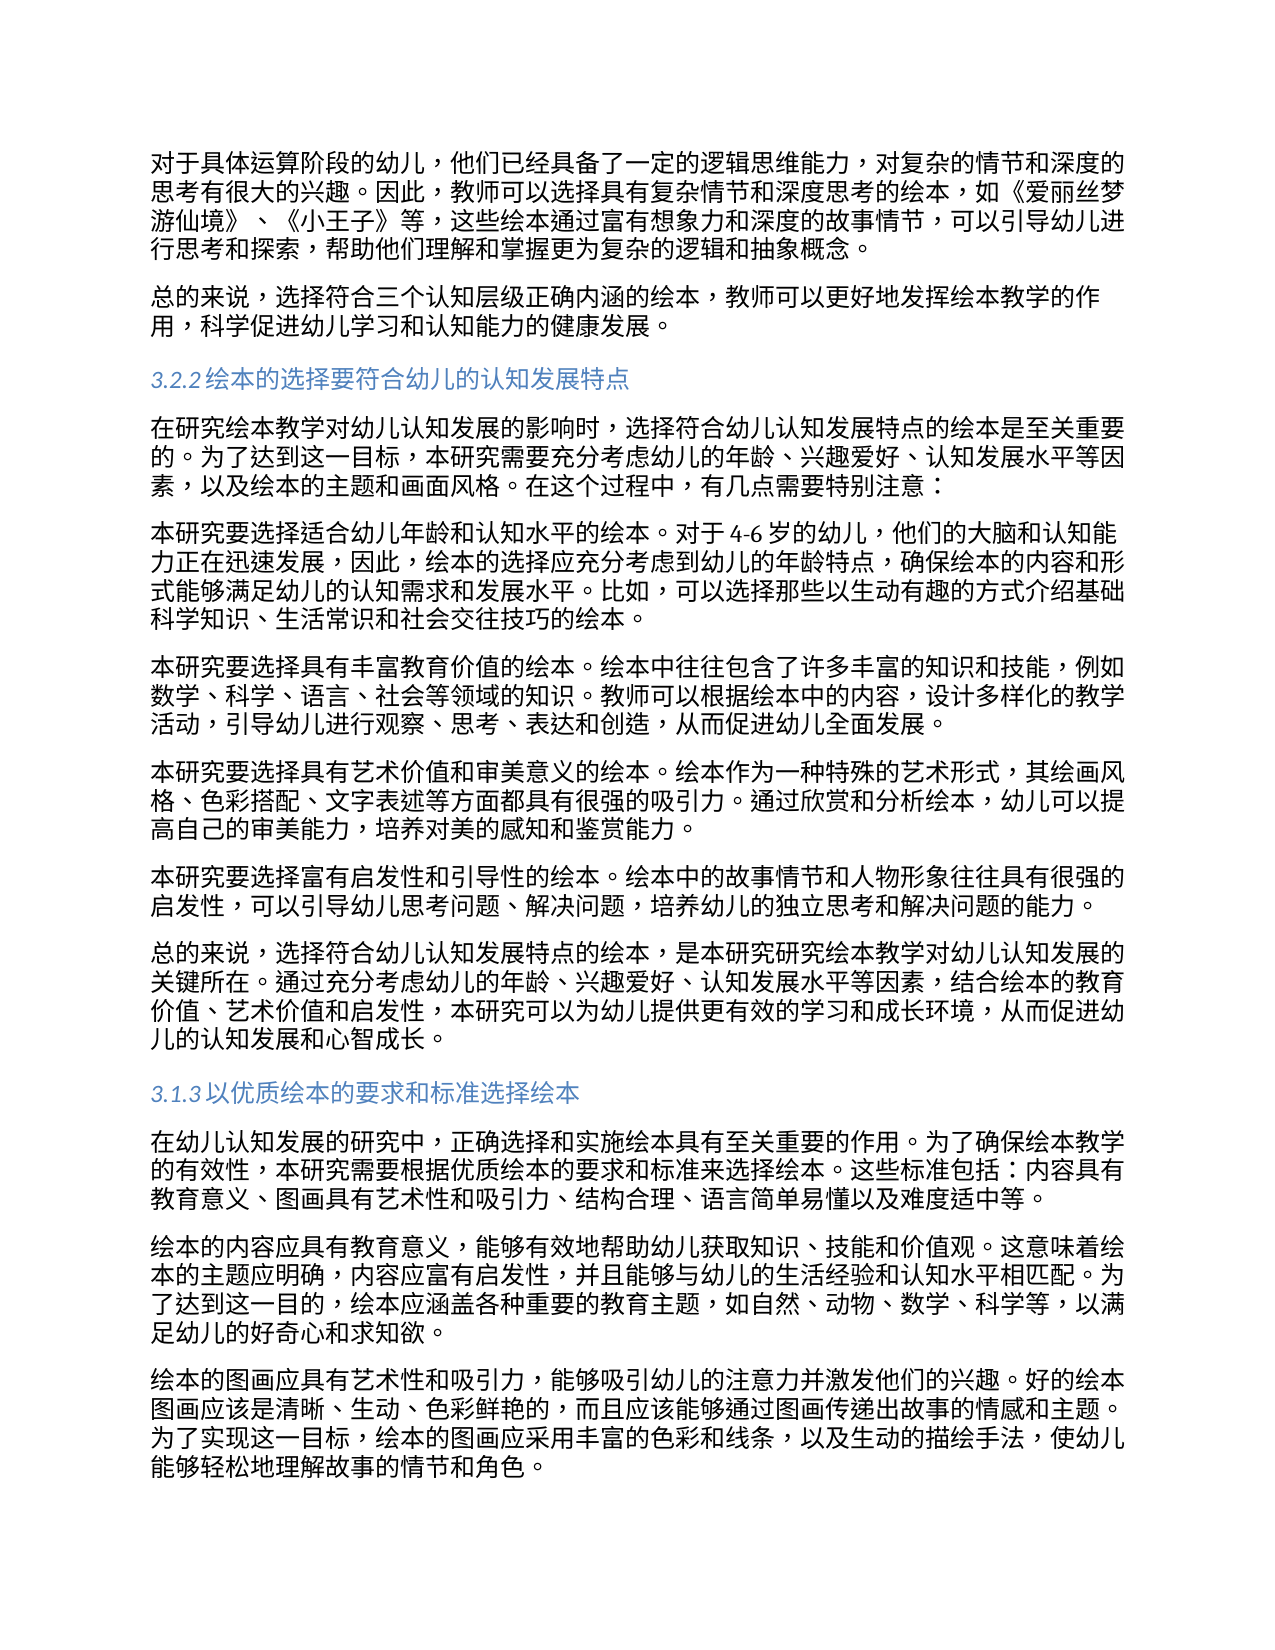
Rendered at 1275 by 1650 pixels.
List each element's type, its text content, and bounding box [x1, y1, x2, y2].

text 在幼儿认知发展的研究中，正确选择和实施绘本具有至关重要的作用。为了确保绘本教学的有效性，本研究需要根据优质绘本的要求和标准来选择绘本。这些标准包括：内容具有教育意义、图画具有艺术性和吸引力、结构合理、语言简单易懂以及难度适中等。 [150, 1128, 1125, 1215]
text 绘本的图画应具有艺术性和吸引力，能够吸引幼儿的注意力并激发他们的兴趣。好的绘本图画应该是清晰、生动、色彩鲜艳的，而且应该能够通过图画传递出故事的情感和主题。为了实现这一目标，绘本的图画应采用丰富的色彩和线条，以及生动的描绘手法，使幼儿能够轻松地理解故事的情节和角色。 [150, 1367, 1125, 1482]
text 总的来说，选择符合幼儿认知发展特点的绘本，是本研究研究绘本教学对幼儿认知发展的关键所在。通过充分考虑幼儿的年龄、兴趣爱好、认知发展水平等因素，结合绘本的教育价值、艺术价值和启发性，本研究可以为幼儿提供更有效的学习和成长环境，从而促进幼儿的认知发展和心智成长。 [150, 940, 1125, 1055]
text 本研究要选择具有丰富教育价值的绘本。绘本中往往包含了许多丰富的知识和技能，例如数学、科学、语言、社会等领域的知识。教师可以根据绘本中的内容，设计多样化的教学活动，引导幼儿进行观察、思考、表达和创造，从而促进幼儿全面发展。 [150, 654, 1125, 740]
text 对于具体运算阶段的幼儿，他们已经具备了一定的逻辑思维能力，对复杂的情节和深度的思考有很大的兴趣。因此，教师可以选择具有复杂情节和深度思考的绘本，如《爱丽丝梦游仙境》、《小王子》等，这些绘本通过富有想象力和深度的故事情节，可以引导幼儿进行思考和探索，帮助他们理解和掌握更为复杂的逻辑和抽象概念。 [150, 150, 1125, 265]
text 绘本的内容应具有教育意义，能够有效地帮助幼儿获取知识、技能和价值观。这意味着绘本的主题应明确，内容应富有启发性，并且能够与幼儿的生活经验和认知水平相匹配。为了达到这一目的，绘本应涵盖各种重要的教育主题，如自然、动物、数学、科学等，以满足幼儿的好奇心和求知欲。 [150, 1233, 1125, 1348]
subtitle 3.2.2绘本的选择要符合幼儿的认知发展特点 [150, 362, 1125, 396]
text 本研究要选择适合幼儿年龄和认知水平的绘本。对于4-6岁的幼儿，他们的大脑和认知能力正在迅速发展，因此，绘本的选择应充分考虑到幼儿的年龄特点，确保绘本的内容和形式能够满足幼儿的认知需求和发展水平。比如，可以选择那些以生动有趣的方式介绍基础科学知识、生活常识和社会交往技巧的绘本。 [150, 520, 1125, 635]
text 总的来说，选择符合三个认知层级正确内涵的绘本，教师可以更好地发挥绘本教学的作用，科学促进幼儿学习和认知能力的健康发展。 [150, 284, 1125, 341]
text 在研究绘本教学对幼儿认知发展的影响时，选择符合幼儿认知发展特点的绘本是至关重要的。为了达到这一目标，本研究需要充分考虑幼儿的年龄、兴趣爱好、认知发展水平等因素，以及绘本的主题和画面风格。在这个过程中，有几点需要特别注意： [150, 415, 1125, 501]
text 本研究要选择具有艺术价值和审美意义的绘本。绘本作为一种特殊的艺术形式，其绘画风格、色彩搭配、文字表述等方面都具有很强的吸引力。通过欣赏和分析绘本，幼儿可以提高自己的审美能力，培养对美的感知和鉴赏能力。 [150, 759, 1125, 845]
subtitle 3.1.3以优质绘本的要求和标准选择绘本 [150, 1076, 1125, 1110]
text 本研究要选择富有启发性和引导性的绘本。绘本中的故事情节和人物形象往往具有很强的启发性，可以引导幼儿思考问题、解决问题，培养幼儿的独立思考和解决问题的能力。 [150, 864, 1125, 921]
